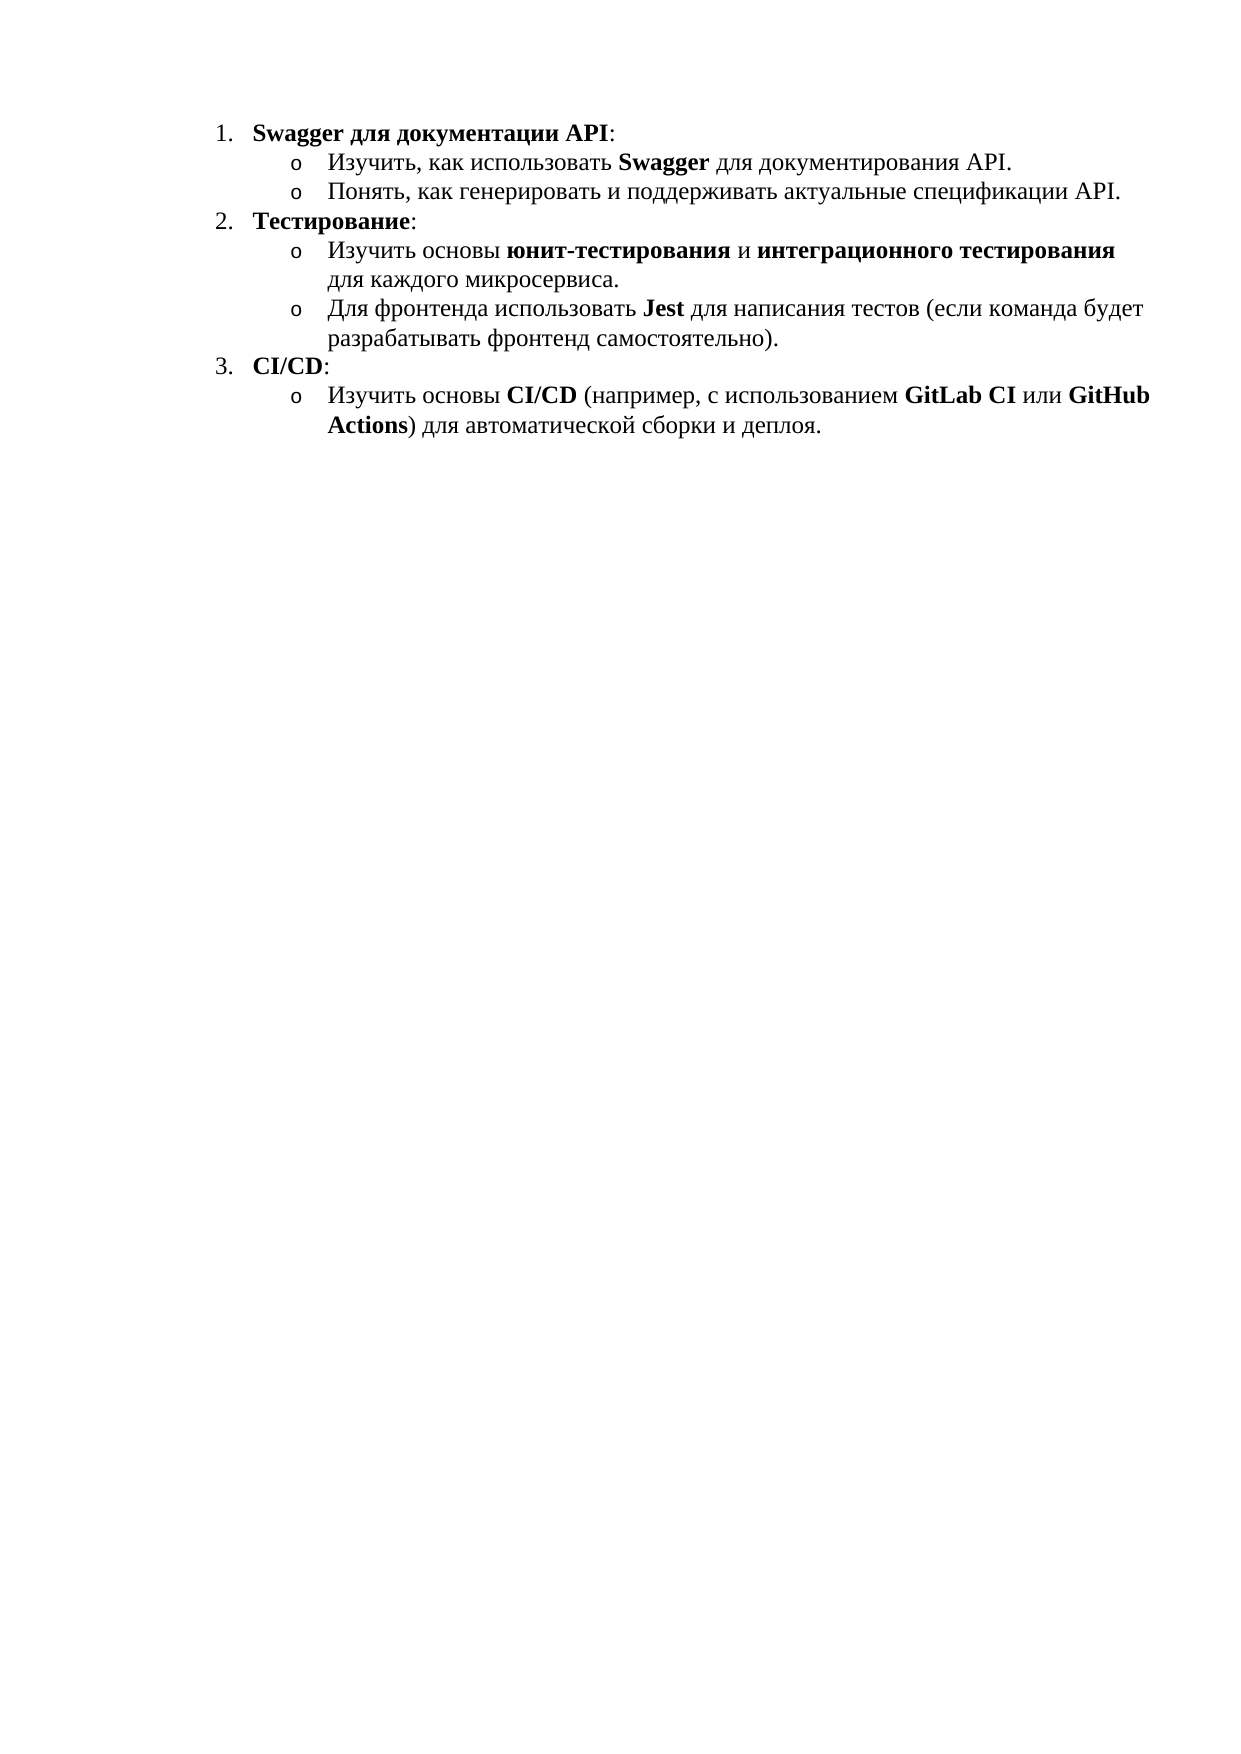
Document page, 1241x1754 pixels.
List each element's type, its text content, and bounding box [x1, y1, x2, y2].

list Для фронтенда использовать Jest для написания тестов (если команда будет разрабатывать фронтенд самостоятельно). [290, 293, 1152, 351]
list CI/CD: [215, 351, 1152, 380]
list Тестирование: [215, 206, 1152, 235]
list Изучить основы CI/CD (например, с использованием GitLab CI или GitHub Actions) для автоматической сборки и деплоя. [290, 380, 1152, 438]
list Понять, как генерировать и поддерживать актуальные спецификации API. [290, 176, 1152, 206]
list Изучить, как использовать Swagger для документирования API. [290, 147, 1152, 176]
list Swagger для документации API: [215, 118, 1152, 147]
list Изучить основы юнит-тестирования и интеграционного тестирования для каждого микросервиса. [290, 235, 1152, 293]
